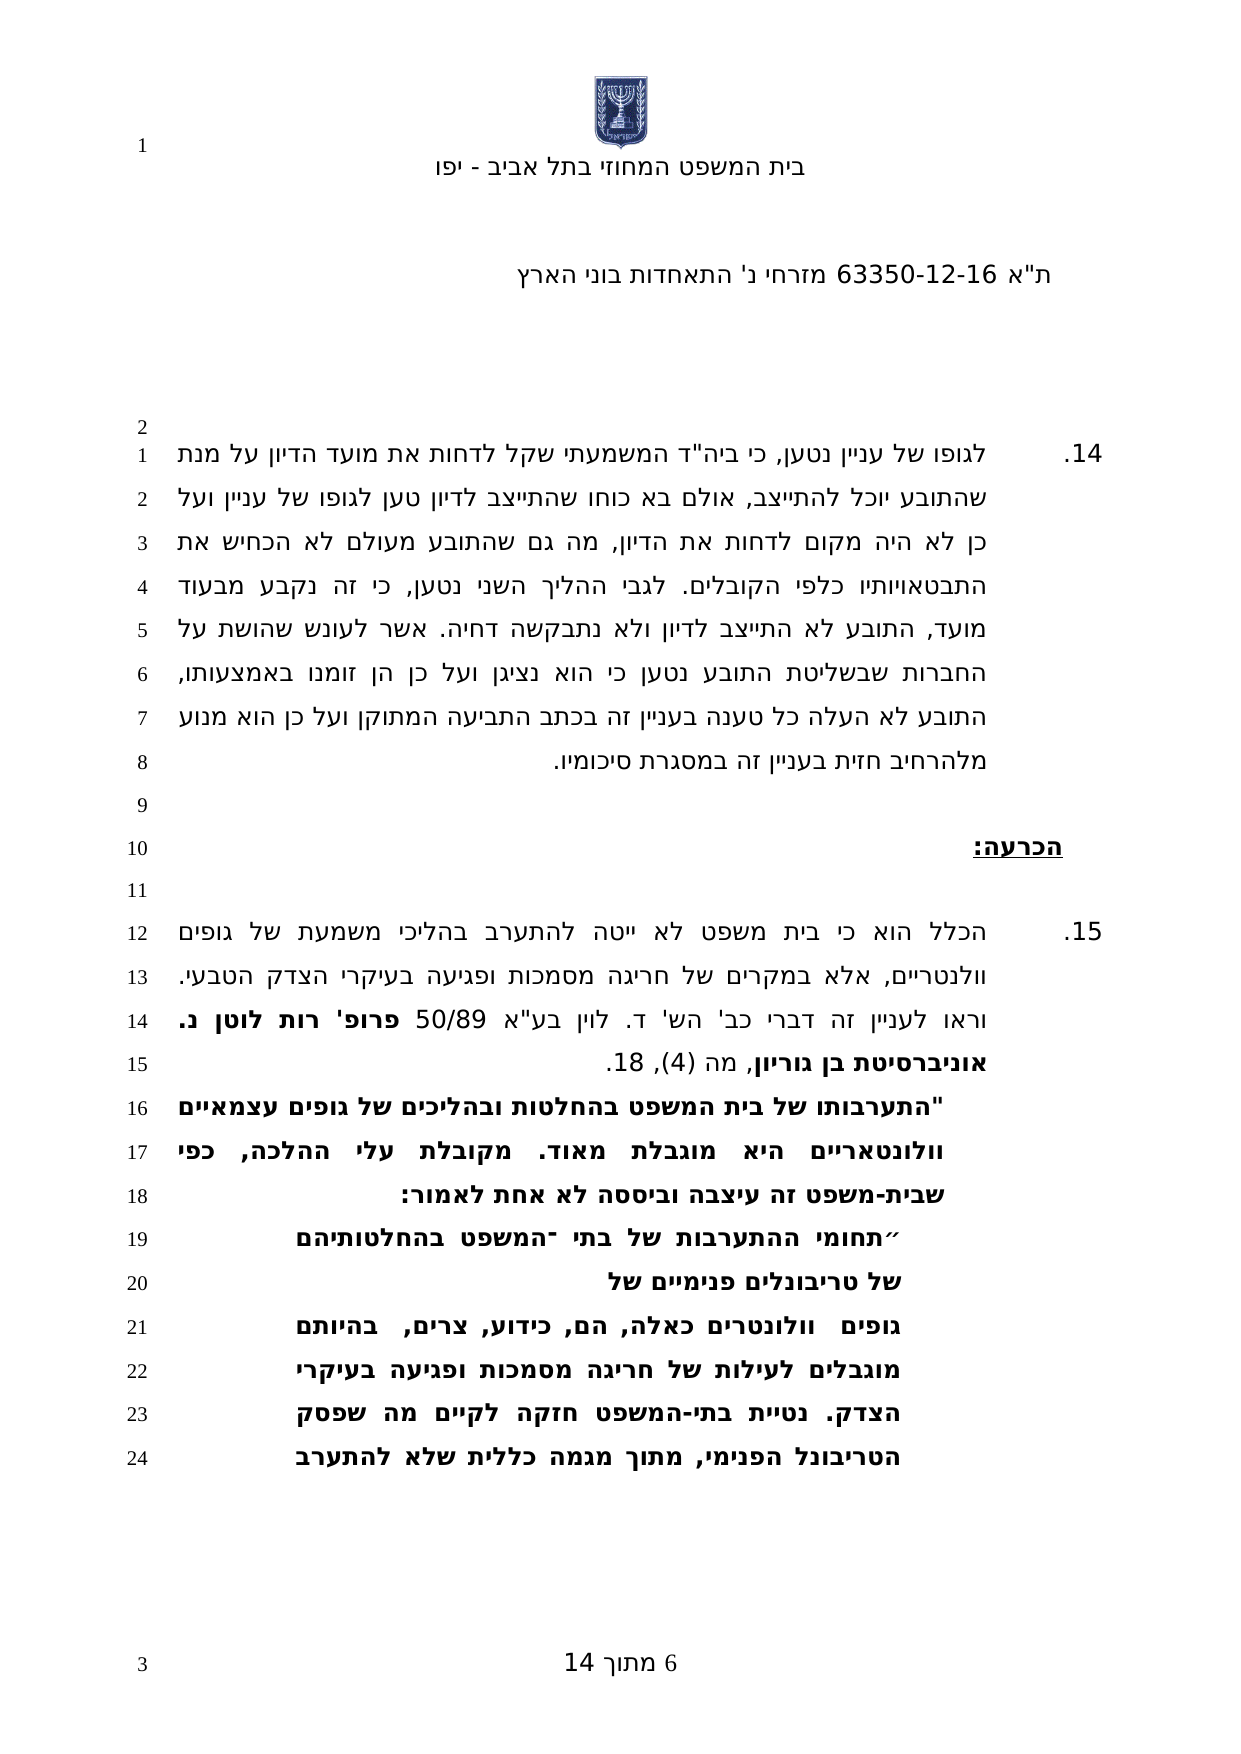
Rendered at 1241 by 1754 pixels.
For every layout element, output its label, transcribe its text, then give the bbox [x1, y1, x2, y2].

text "התערבותו של בית המשפט בהחלטות ובהליכים של גופים עצמאיים וולונטאריים היא מוגבלת מאוד. מקובלת עלי ההלכה, כפי שבית-משפט זה עיצבה וביססה לא אחת לאמור: [177, 1092, 945, 1209]
list הכלל הוא כי בית משפט לא ייטה להתערב בהליכי משמעת של גופים וולנטריים, אלא במקרים של חריגה מסמכות ופגיעה בעיקרי הצדק הטבעי. וראו לעניין זה דברי כב' הש' ד. לוין בע"א 50/89 פרופ' רות לוטן נ. אוניברסיטת בן גוריון, מה (4), 18. [177, 917, 1063, 1078]
picture [589, 75, 651, 152]
text הכרעה: [177, 832, 1063, 861]
text ״תחומי ההתערבות של בתי ־המשפט בהחלטותיהם של טריבונלים פנימיים של [295, 1224, 902, 1297]
list לגופו של עניין נטען, כי ביה"ד המשמעתי שקל לדחות את מועד הדיון על מנת שהתובע יוכל להתייצב, אולם בא כוחו שהתייצב לדיון טען לגופו של עניין ועל כן לא היה מקום לדחות את הדיון, מה גם שהתובע מעולם לא הכחיש את התבטאויותיו כלפי הקובלים. לגבי ההליך השני נטען, כי זה נקבע מבעוד מועד, התובע לא התייצב לדיון ולא נתבקשה דחיה. אשר לעונש שהושת על החברות שבשליטת התובע נטען כי הוא נציגן ועל כן הן זומנו באמצעותו, התובע לא העלה כל טענה בעניין זה בכתב התביעה המתוקן ועל כן הוא מנוע מלהרחיב חזית בעניין זה במסגרת סיכומיו. [177, 440, 1063, 775]
